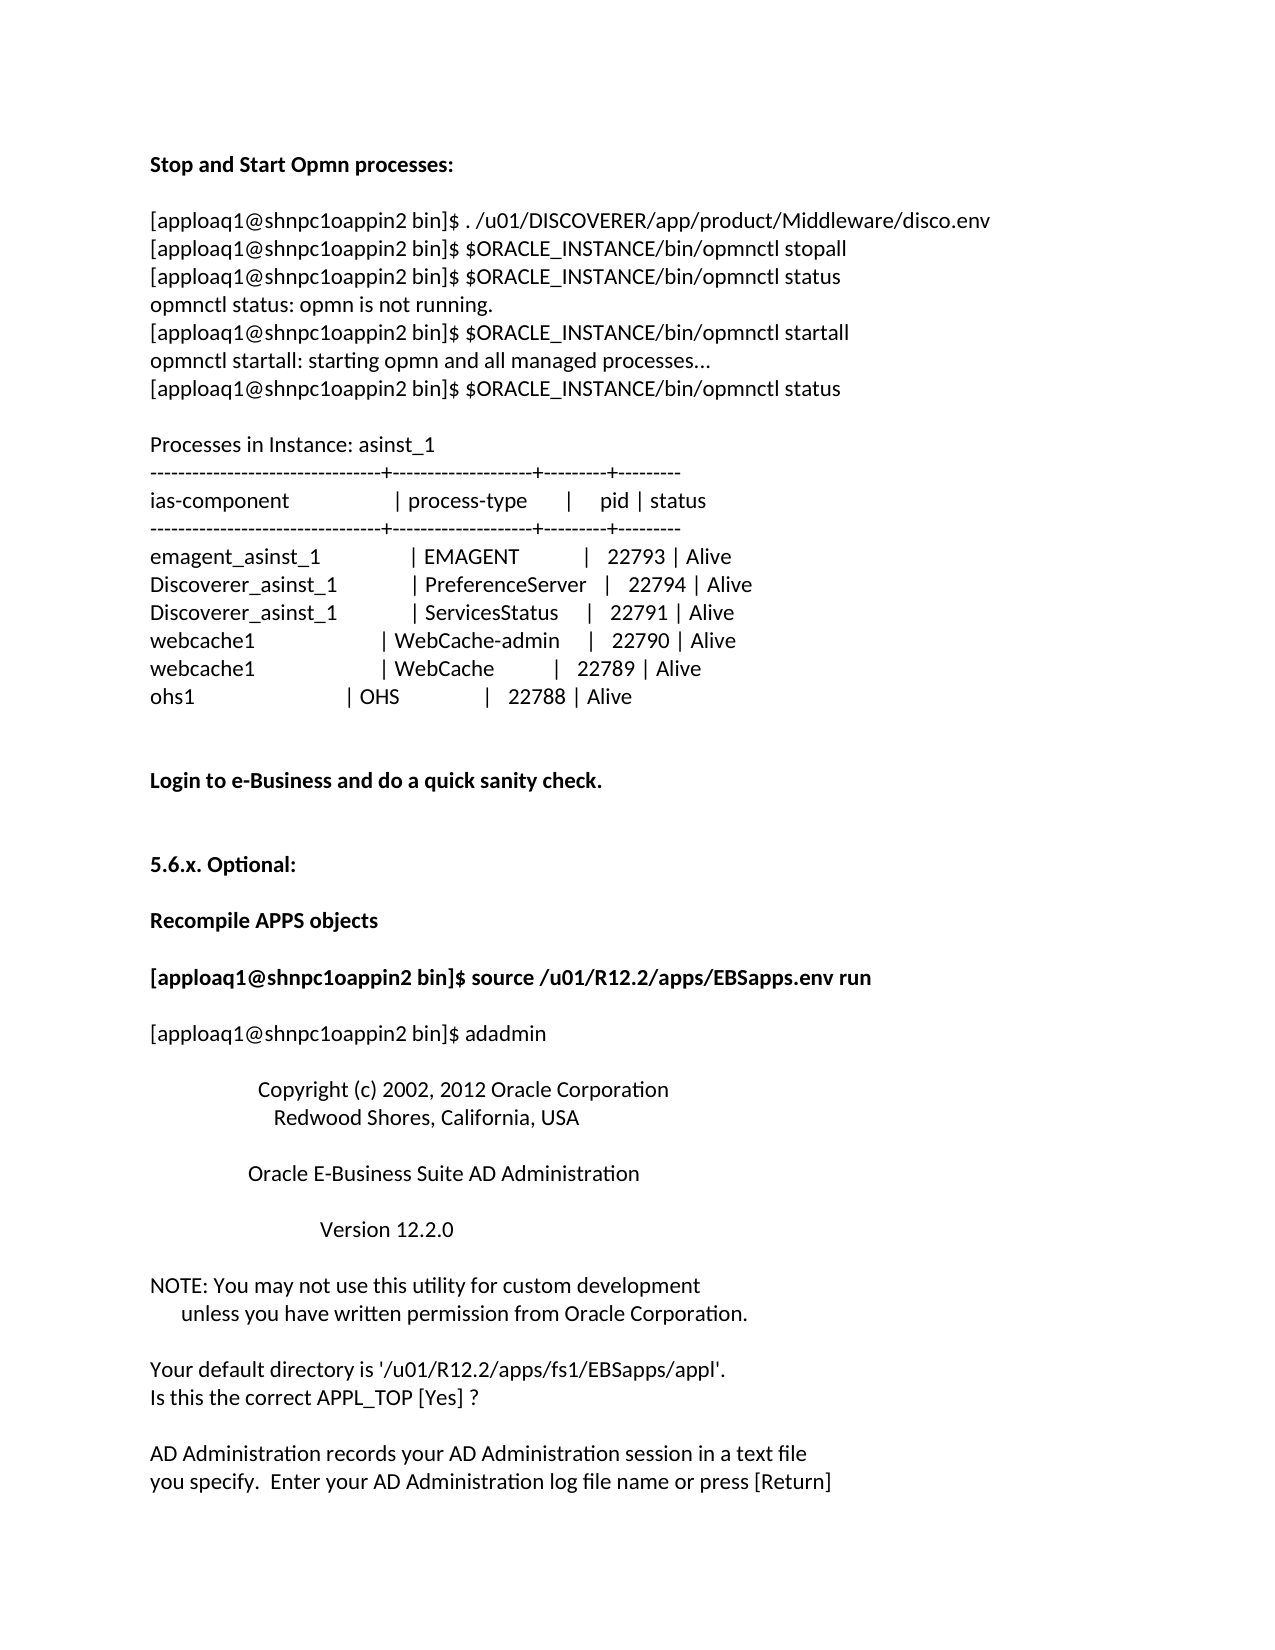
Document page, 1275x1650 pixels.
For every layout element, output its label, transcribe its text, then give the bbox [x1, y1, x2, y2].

text you specify. Enter your AD Administration log file name or press [Return] [150, 1467, 1125, 1495]
text Processes in Instance: asinst_1 [150, 430, 1125, 458]
text [apploaq1@shnpc1oappin2 bin]$ $ORACLE_INSTANCE/bin/opmnctl stopall [150, 234, 1125, 262]
text ---------------------------------+--------------------+---------+--------- [150, 458, 1125, 486]
text [apploaq1@shnpc1oappin2 bin]$ $ORACLE_INSTANCE/bin/opmnctl startall [150, 318, 1125, 346]
text ohs1 | OHS | 22788 | Alive [150, 682, 1125, 710]
text Version 12.2.0 [150, 1215, 1125, 1243]
text Oracle E-Business Suite AD Administration [150, 1159, 1125, 1187]
text Redwood Shores, California, USA [150, 1103, 1125, 1131]
text AD Administration records your AD Administration session in a text file [150, 1439, 1125, 1467]
text emagent_asinst_1 | EMAGENT | 22793 | Alive [150, 542, 1125, 570]
text Discoverer_asinst_1 | PreferenceServer | 22794 | Alive [150, 570, 1125, 598]
text [apploaq1@shnpc1oappin2 bin]$ . /u01/DISCOVERER/app/product/Middleware/disco.env [150, 206, 1125, 234]
text webcache1 | WebCache | 22789 | Alive [150, 654, 1125, 682]
text Recompile APPS objects [150, 907, 1125, 934]
text [apploaq1@shnpc1oappin2 bin]$ adadmin [150, 1019, 1125, 1047]
text Stop and Start Opmn processes: [150, 150, 1125, 178]
text Your default directory is '/u01/R12.2/apps/fs1/EBSapps/appl'. [150, 1355, 1125, 1383]
text 5.6.x. Optional: [150, 851, 1125, 878]
text opmnctl status: opmn is not running. [150, 290, 1125, 318]
text [apploaq1@shnpc1oappin2 bin]$ source /u01/R12.2/apps/EBSapps.env run [150, 963, 1125, 991]
text ---------------------------------+--------------------+---------+--------- [150, 514, 1125, 542]
text NOTE: You may not use this utility for custom development [150, 1271, 1125, 1299]
text Is this the correct APPL_TOP [Yes] ? [150, 1383, 1125, 1411]
text Copyright (c) 2002, 2012 Oracle Corporation [150, 1075, 1125, 1103]
text [apploaq1@shnpc1oappin2 bin]$ $ORACLE_INSTANCE/bin/opmnctl status [150, 374, 1125, 402]
text Login to e-Business and do a quick sanity check. [150, 766, 1125, 794]
text ias-component | process-type | pid | status [150, 486, 1125, 514]
text webcache1 | WebCache-admin | 22790 | Alive [150, 626, 1125, 654]
text unless you have written permission from Oracle Corporation. [150, 1299, 1125, 1327]
text Discoverer_asinst_1 | ServicesStatus | 22791 | Alive [150, 598, 1125, 626]
text [apploaq1@shnpc1oappin2 bin]$ $ORACLE_INSTANCE/bin/opmnctl status [150, 262, 1125, 290]
text opmnctl startall: starting opmn and all managed processes... [150, 346, 1125, 374]
